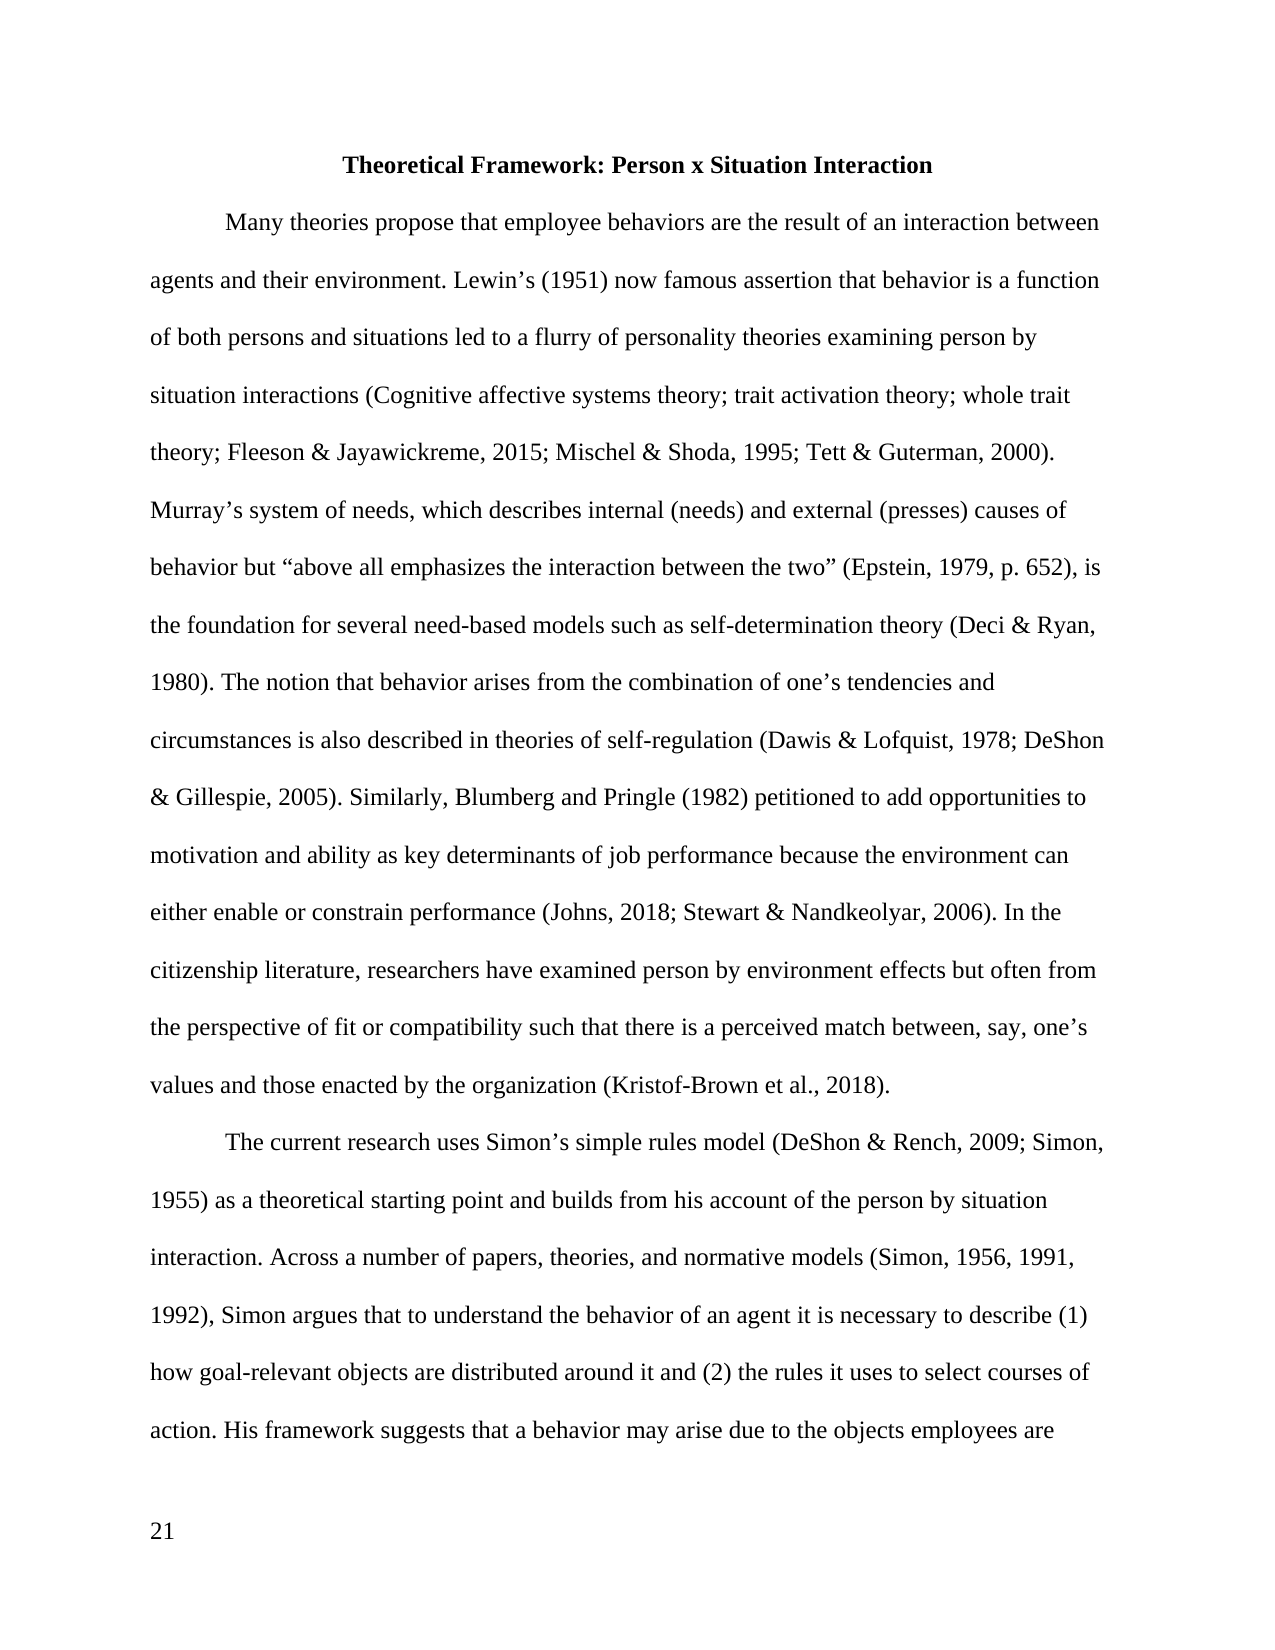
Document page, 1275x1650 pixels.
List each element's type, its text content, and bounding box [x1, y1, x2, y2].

text Many theories propose that employee behaviors are the result of an interaction between agents and their environment. Lewin’s (1951) now famous assertion that behavior is a function of both persons and situations led to a flurry of personality theories examining person by situation interactions (Cognitive affective systems theory; trait activation theory; whole trait theory; Fleeson & Jayawickreme, 2015; Mischel & Shoda, 1995; Tett & Guterman, 2000). Murray’s system of needs, which describes internal (needs) and external (presses) causes of behavior but “above all emphasizes the interaction between the two” (Epstein, 1979, p. 652), is the foundation for several need-based models such as self-determination theory (Deci & Ryan, 1980). The notion that behavior arises from the combination of one’s tendencies and circumstances is also described in theories of self-regulation (Dawis & Lofquist, 1978; DeShon & Gillespie, 2005). Similarly, Blumberg and Pringle (1982) petitioned to add opportunities to motivation and ability as key determinants of job performance because the environment can either enable or constrain performance (Johns, 2018; Stewart & Nandkeolyar, 2006). In the citizenship literature, researchers have examined person by environment effects but often from the perspective of fit or compatibility such that there is a perceived match between, say, one’s values and those enacted by the organization (Kristof-Brown et al., 2018). [150, 207, 1125, 1099]
subtitle Theoretical Framework: Person x Situation Interaction [150, 150, 1125, 179]
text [150, 1127, 1125, 1444]
